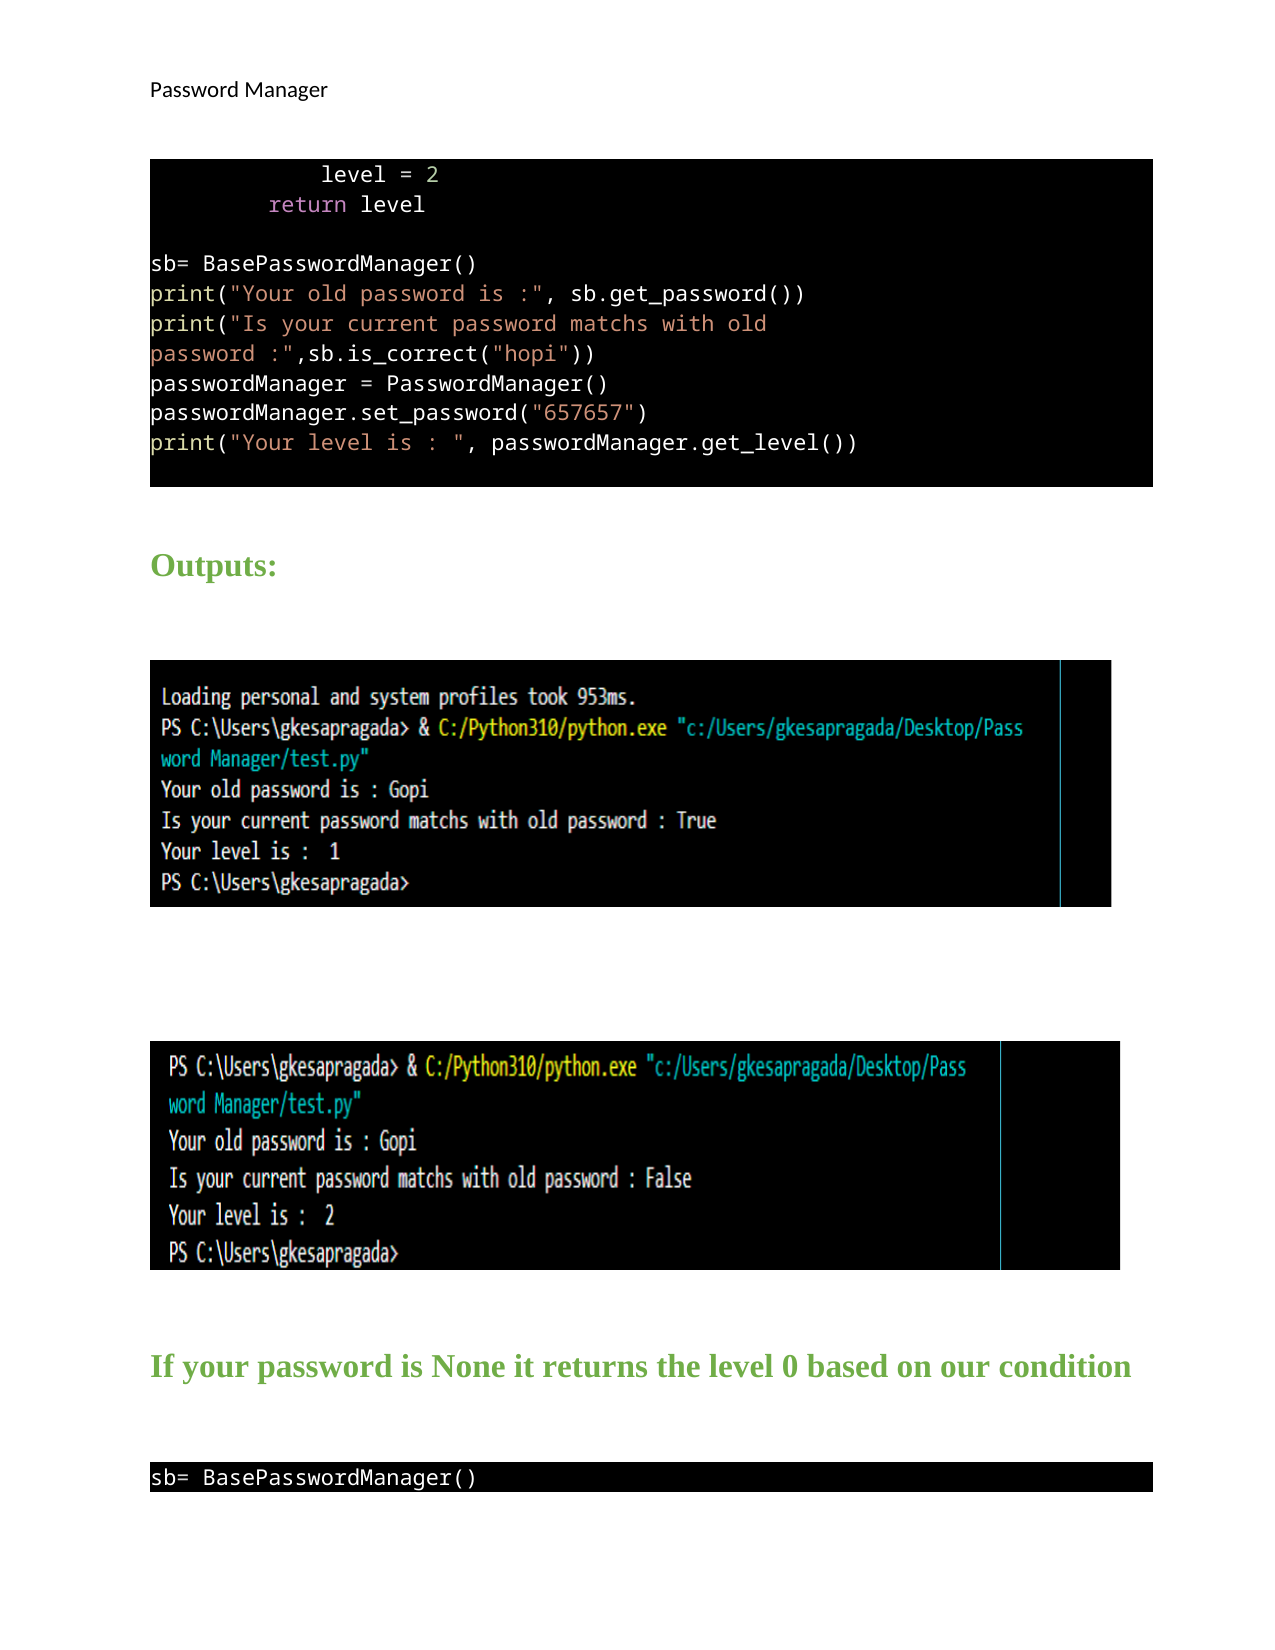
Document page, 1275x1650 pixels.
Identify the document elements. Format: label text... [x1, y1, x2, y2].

text print("Is your current password matchs with old password :",sb.is_correct("hopi")) [150, 308, 1153, 368]
text passwordManager.set_password("657657") [150, 397, 1153, 427]
text passwordManager = PasswordManager() [150, 368, 1153, 397]
text print("Your old password is :", sb.get_password()) [150, 278, 1153, 308]
text level = 2 [150, 159, 1153, 189]
text print("Your level is : ", passwordManager.get_level()) [150, 427, 1153, 457]
text sb= BasePasswordManager() [150, 248, 1153, 278]
text Outputs: [150, 545, 1153, 583]
text return level [150, 189, 1153, 219]
picture [150, 1041, 1121, 1270]
picture [150, 660, 1112, 907]
text If your password is None it returns the level 0 based on our condition [150, 1346, 1153, 1384]
text sb= BasePasswordManager() [150, 1462, 1153, 1492]
